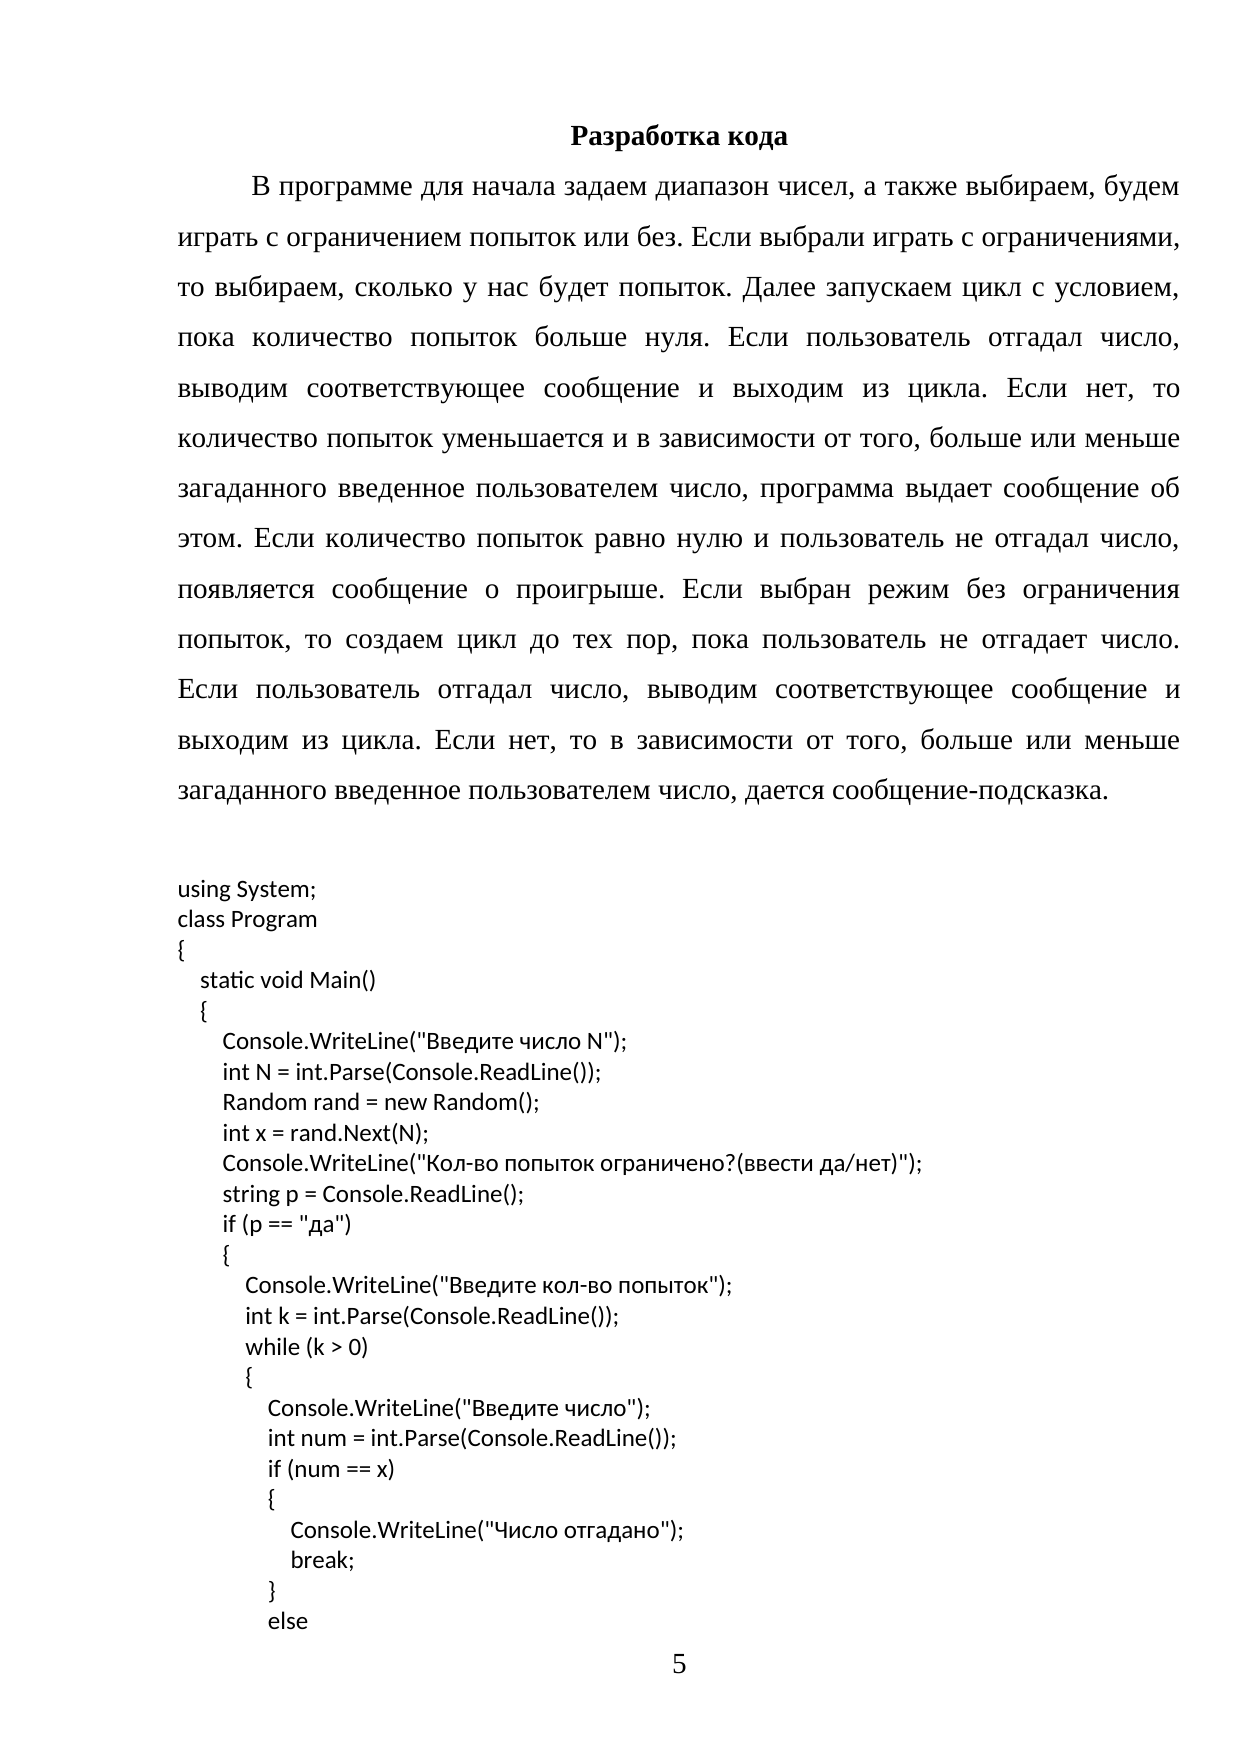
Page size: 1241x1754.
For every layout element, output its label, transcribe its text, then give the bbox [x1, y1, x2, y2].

text class Program [177, 903, 1181, 934]
text { [177, 995, 1181, 1025]
text В программе для начала задаем диапазон чисел, а также выбираем, будем играть с ограничением попыток или без. Если выбрали играть с ограничениями, то выбираем, сколько у нас будет попыток. Далее запускаем цикл с условием, пока количество попыток больше нуля. Если пользователь отгадал число, выводим соответствующее сообщение и выходим из цикла. Если нет, то количество попыток уменьшается и в зависимости от того, больше или меньше загаданного введенное пользователем число, программа выдает сообщение об этом. Если количество попыток равно нулю и пользователь не отгадал число, появляется сообщение о проигрыше. Если выбран режим без ограничения попыток, то создаем цикл до тех пор, пока пользователь не отгадает число. Если пользователь отгадал число, выводим соответствующее сообщение и выходим из цикла. Если нет, то в зависимости от того, больше или меньше загаданного введенное пользователем число, дается сообщение-подсказка. [177, 168, 1181, 806]
subtitle Разработка кода [177, 118, 1181, 152]
text Random rand = new Random(); [177, 1086, 1181, 1117]
text } [177, 1575, 1181, 1605]
text string p = Console.ReadLine(); [177, 1178, 1181, 1208]
text { [177, 934, 1181, 964]
text break; [177, 1544, 1181, 1575]
text int num = int.Parse(Console.ReadLine()); [177, 1422, 1181, 1453]
text if (p == "да") [177, 1208, 1181, 1239]
text Console.WriteLine("Введите кол-во попыток"); [177, 1269, 1181, 1300]
text { [177, 1483, 1181, 1514]
text Console.WriteLine("Кол-во попыток ограничено?(ввести да/нет)"); [177, 1147, 1181, 1178]
text { [177, 1361, 1181, 1392]
text Console.WriteLine("Введите число"); [177, 1392, 1181, 1422]
text using System; [177, 873, 1181, 903]
text if (num == x) [177, 1453, 1181, 1483]
text int x = rand.Next(N); [177, 1117, 1181, 1147]
text Console.WriteLine("Число отгадано"); [177, 1514, 1181, 1544]
text Console.WriteLine("Введите число N"); [177, 1025, 1181, 1056]
text { [177, 1239, 1181, 1269]
text while (k > 0) [177, 1331, 1181, 1361]
text else [177, 1605, 1181, 1636]
text int k = int.Parse(Console.ReadLine()); [177, 1300, 1181, 1331]
text int N = int.Parse(Console.ReadLine()); [177, 1056, 1181, 1086]
text static void Main() [177, 964, 1181, 995]
